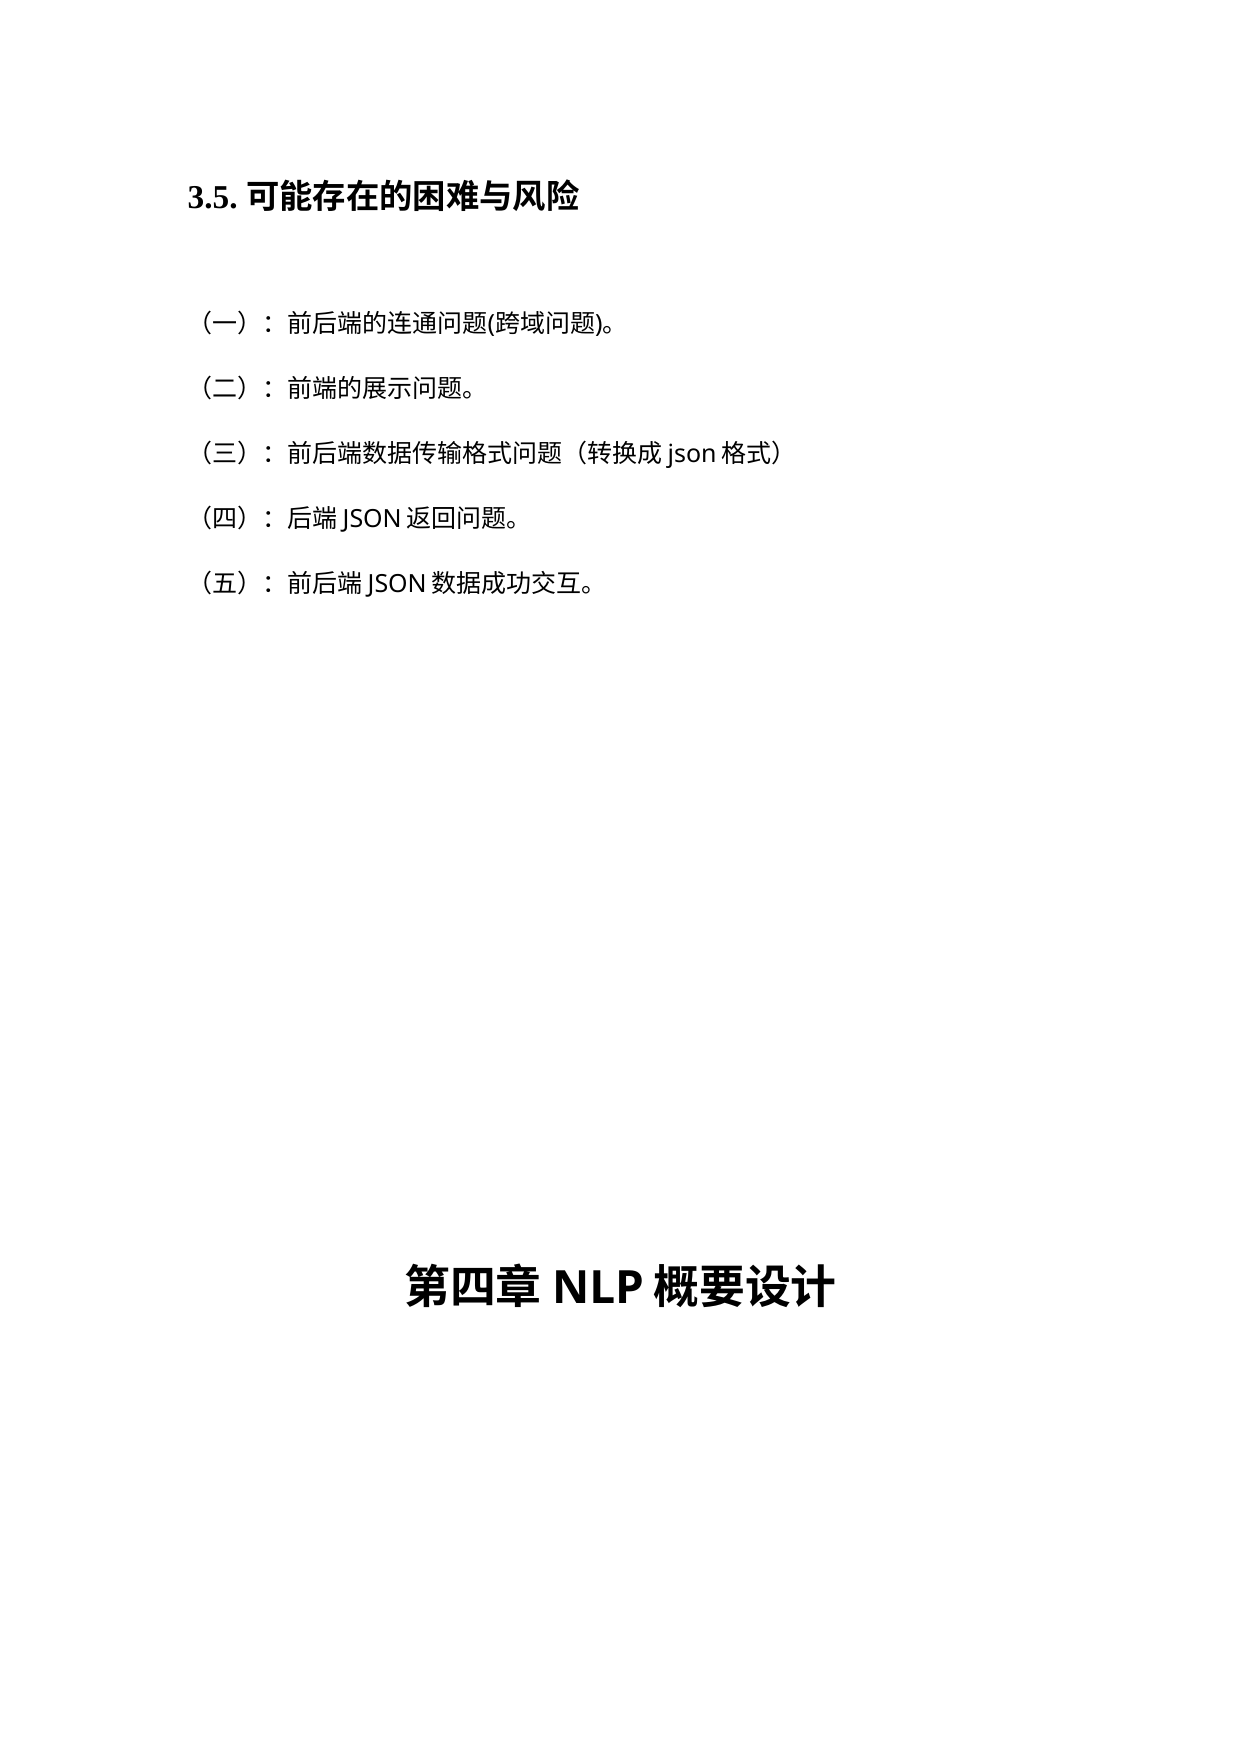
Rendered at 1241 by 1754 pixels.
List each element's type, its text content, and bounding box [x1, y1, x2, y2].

text （四）：后端JSON返回问题。 [187, 484, 1053, 549]
subtitle 可能存在的困难与风险 [187, 162, 1053, 227]
text （一）：前后端的连通问题(跨域问题)。 [187, 289, 1053, 354]
subtitle 第四章 NLP概要设计 [187, 1234, 1053, 1332]
text （三）：前后端数据传输格式问题（转换成json格式） [187, 419, 1053, 484]
text （五）：前后端JSON数据成功交互。 [187, 549, 1053, 614]
text （二）：前端的展示问题。 [187, 354, 1053, 419]
